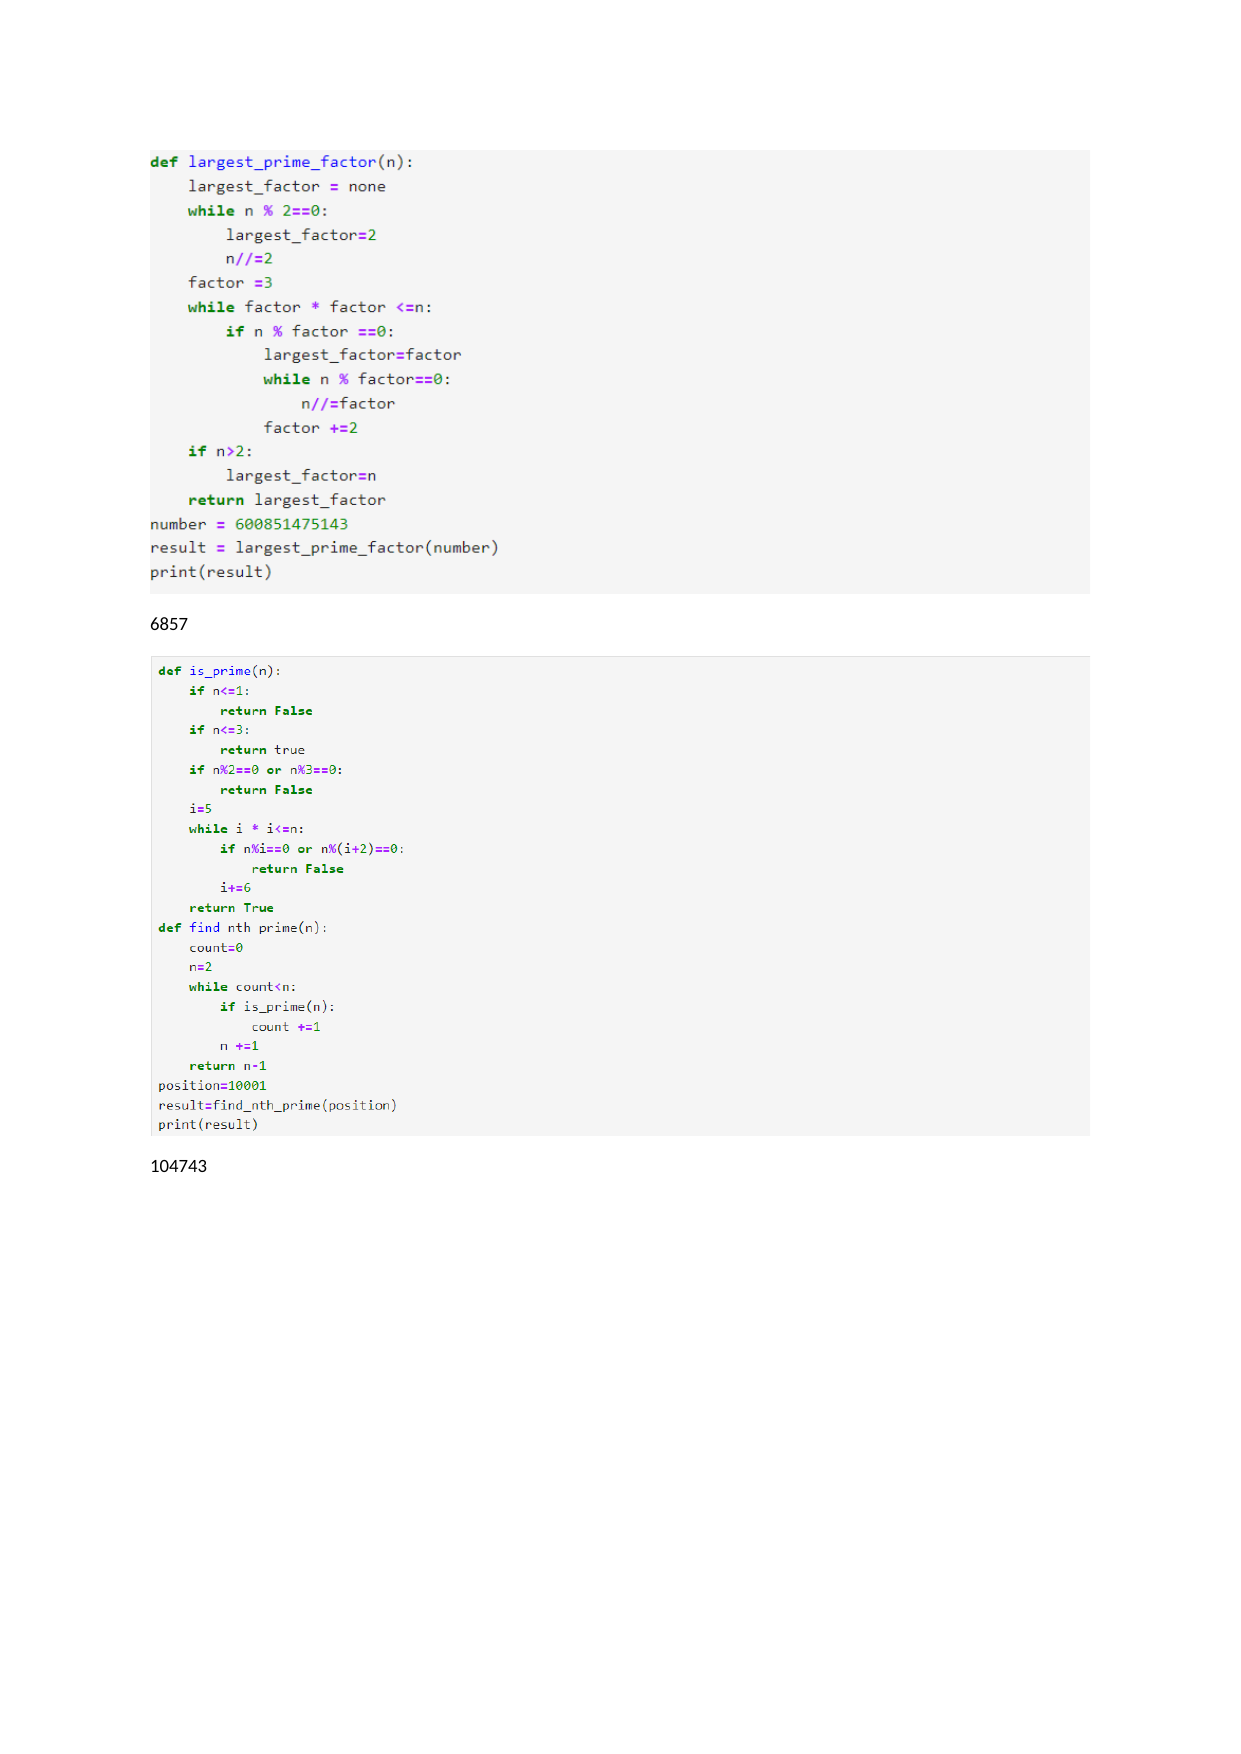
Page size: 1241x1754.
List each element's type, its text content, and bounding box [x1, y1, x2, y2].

picture [150, 150, 1091, 594]
text 6857 [150, 612, 1090, 635]
picture [150, 653, 1091, 1136]
text 104743 [150, 1154, 1090, 1177]
